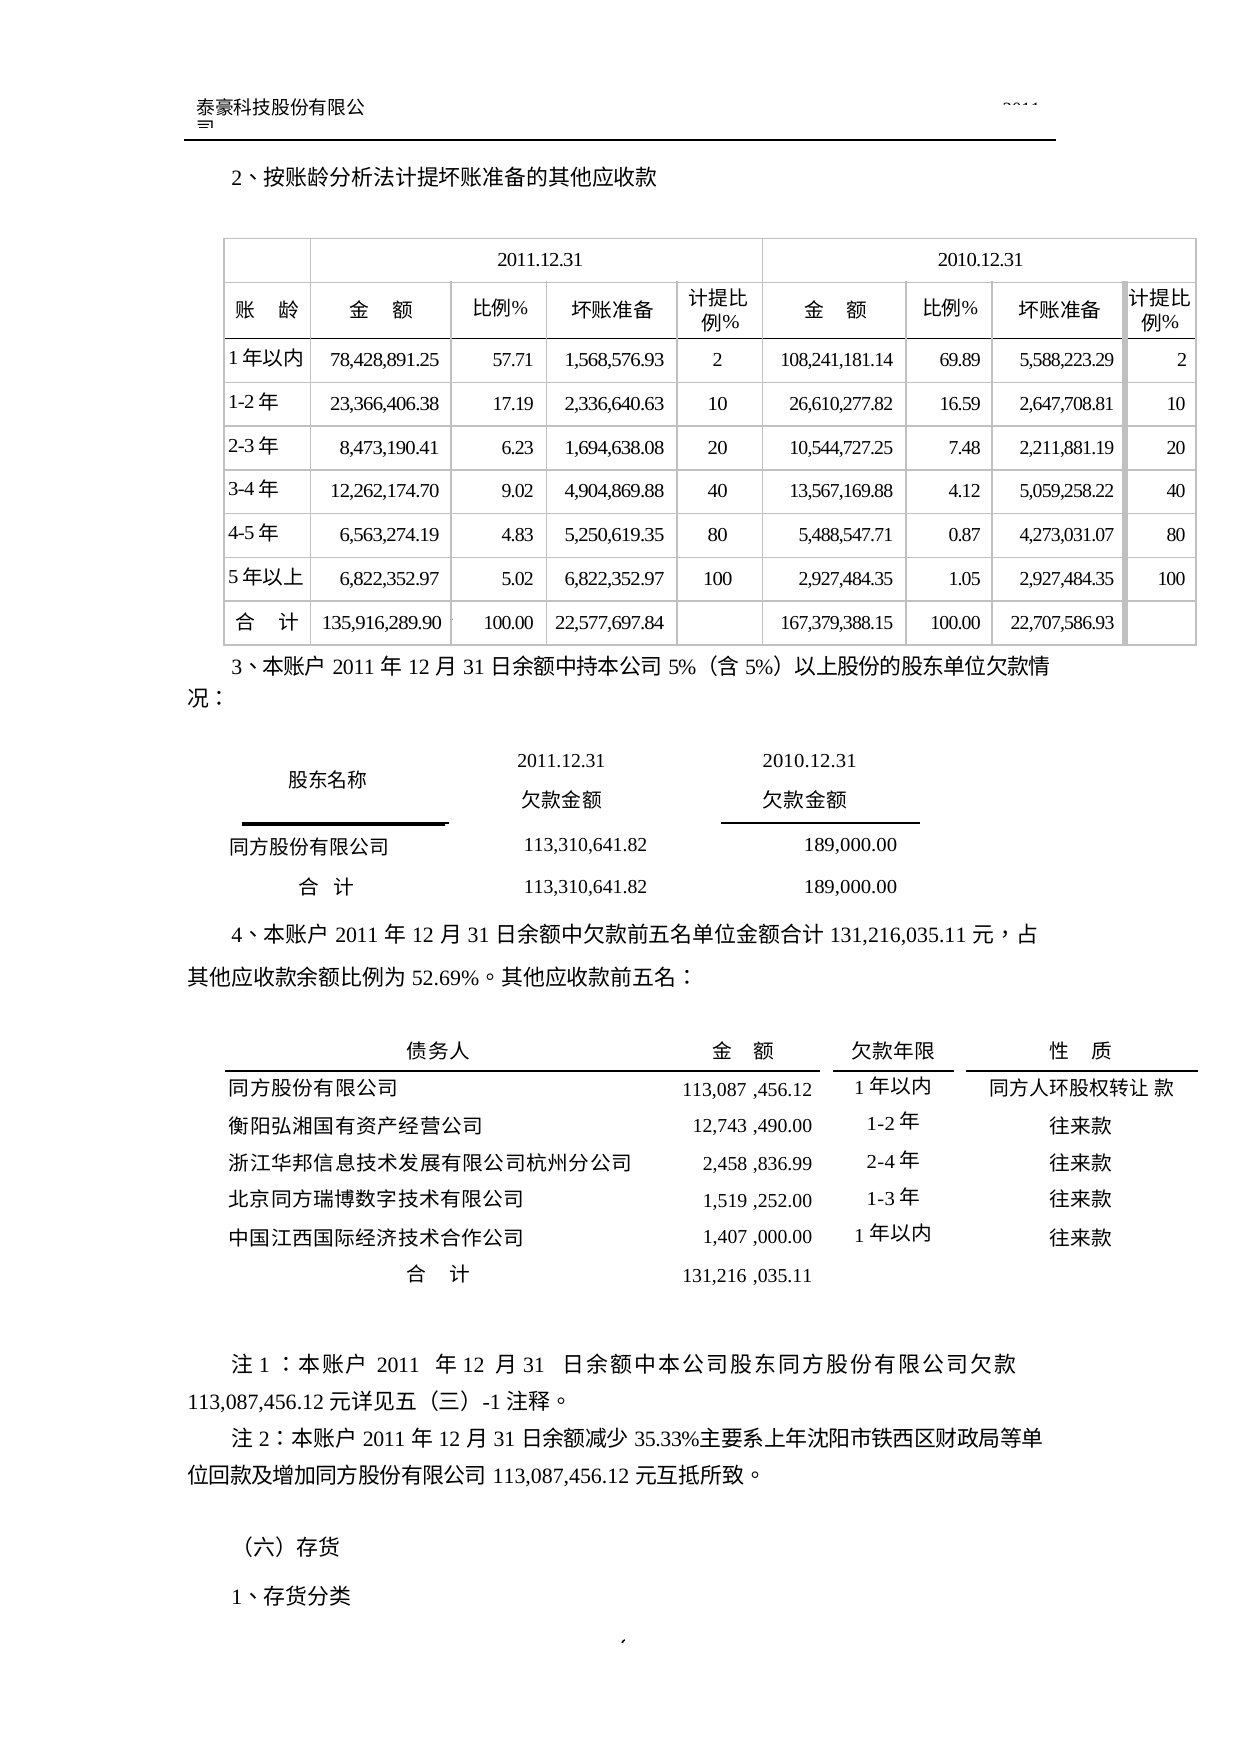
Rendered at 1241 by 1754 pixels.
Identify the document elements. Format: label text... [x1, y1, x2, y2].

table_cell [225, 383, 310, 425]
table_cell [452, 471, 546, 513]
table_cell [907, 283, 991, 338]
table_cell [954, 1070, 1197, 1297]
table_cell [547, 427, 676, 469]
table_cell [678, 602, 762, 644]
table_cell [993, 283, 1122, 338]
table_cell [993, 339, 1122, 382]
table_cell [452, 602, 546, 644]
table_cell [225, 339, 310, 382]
text 欠款金额 欠款金额 [521, 786, 1211, 813]
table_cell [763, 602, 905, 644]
text 注 1 ：本账户 2011 年 12 月 31 日余额中本公司股东同方股份有限公司欠款 [231, 1349, 1211, 1379]
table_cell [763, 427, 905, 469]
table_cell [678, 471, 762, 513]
text 1、存货分类 [231, 1581, 1211, 1611]
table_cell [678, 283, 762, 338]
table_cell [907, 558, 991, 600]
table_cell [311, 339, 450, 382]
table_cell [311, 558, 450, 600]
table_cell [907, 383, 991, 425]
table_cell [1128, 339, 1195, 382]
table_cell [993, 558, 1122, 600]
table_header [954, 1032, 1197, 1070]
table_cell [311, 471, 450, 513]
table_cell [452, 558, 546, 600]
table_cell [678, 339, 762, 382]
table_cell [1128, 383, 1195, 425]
text 位回款及增加同方股份有限公司 113,087,456.12 元互抵所致。 [187, 1460, 1211, 1490]
text 2011.12.31 2010.12.31 [517, 749, 1211, 772]
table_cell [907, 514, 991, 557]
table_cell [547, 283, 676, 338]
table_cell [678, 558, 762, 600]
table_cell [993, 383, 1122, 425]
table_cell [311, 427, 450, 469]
text 同方股份有限公司 113,310,641.82 189,000.00 [229, 830, 1211, 860]
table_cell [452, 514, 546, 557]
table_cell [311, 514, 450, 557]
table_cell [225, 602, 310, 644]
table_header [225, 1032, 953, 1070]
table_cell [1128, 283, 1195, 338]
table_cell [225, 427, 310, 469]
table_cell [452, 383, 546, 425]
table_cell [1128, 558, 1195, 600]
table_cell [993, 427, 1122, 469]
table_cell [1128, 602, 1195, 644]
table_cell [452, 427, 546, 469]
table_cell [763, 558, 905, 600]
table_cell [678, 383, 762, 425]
text 注 2：本账户 2011 年 12 月 31 日余额减少 35.33%主要系上年沈阳市铁西区财政局等单 [231, 1423, 1211, 1453]
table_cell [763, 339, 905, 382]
text 2、按账龄分析法计提坏账准备的其他应收款 [231, 161, 1211, 191]
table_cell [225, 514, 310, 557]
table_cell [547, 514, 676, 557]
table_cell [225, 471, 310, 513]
text 3、本账户 2011 年 12 月 31 日余额中持本公司 5%（含 5%）以上股份的股东单位欠款情 [231, 651, 1211, 681]
text （六）存货 [231, 1532, 1211, 1562]
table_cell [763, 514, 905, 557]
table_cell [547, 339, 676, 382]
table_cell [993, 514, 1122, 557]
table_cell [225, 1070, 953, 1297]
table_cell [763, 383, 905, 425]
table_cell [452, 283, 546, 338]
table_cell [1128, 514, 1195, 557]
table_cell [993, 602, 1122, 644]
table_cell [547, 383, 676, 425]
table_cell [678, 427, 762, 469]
text 4、本账户 2011 年 12 月 31 日余额中欠款前五名单位金额合计 131,216,035.11 元，占 其他应收款余额比例为 52.69%。其他应收款前五名： [187, 919, 1042, 991]
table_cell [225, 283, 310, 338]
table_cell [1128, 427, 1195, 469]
text 113,087,456.12 元详见五（三）-1 注释。 [187, 1386, 1211, 1416]
text 况： [187, 683, 1211, 713]
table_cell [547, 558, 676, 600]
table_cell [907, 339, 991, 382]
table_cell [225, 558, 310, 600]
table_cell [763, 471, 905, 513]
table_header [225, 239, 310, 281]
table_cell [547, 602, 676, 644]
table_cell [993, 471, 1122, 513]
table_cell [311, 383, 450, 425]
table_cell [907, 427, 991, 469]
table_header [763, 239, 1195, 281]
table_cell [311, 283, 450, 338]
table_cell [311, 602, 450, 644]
text 股东名称 [288, 766, 370, 793]
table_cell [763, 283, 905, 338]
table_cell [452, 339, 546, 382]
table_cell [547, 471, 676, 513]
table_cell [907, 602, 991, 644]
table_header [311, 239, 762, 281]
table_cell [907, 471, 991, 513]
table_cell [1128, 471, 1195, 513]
text 合 计 113,310,641.82 189,000.00 [298, 873, 1211, 900]
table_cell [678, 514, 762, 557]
